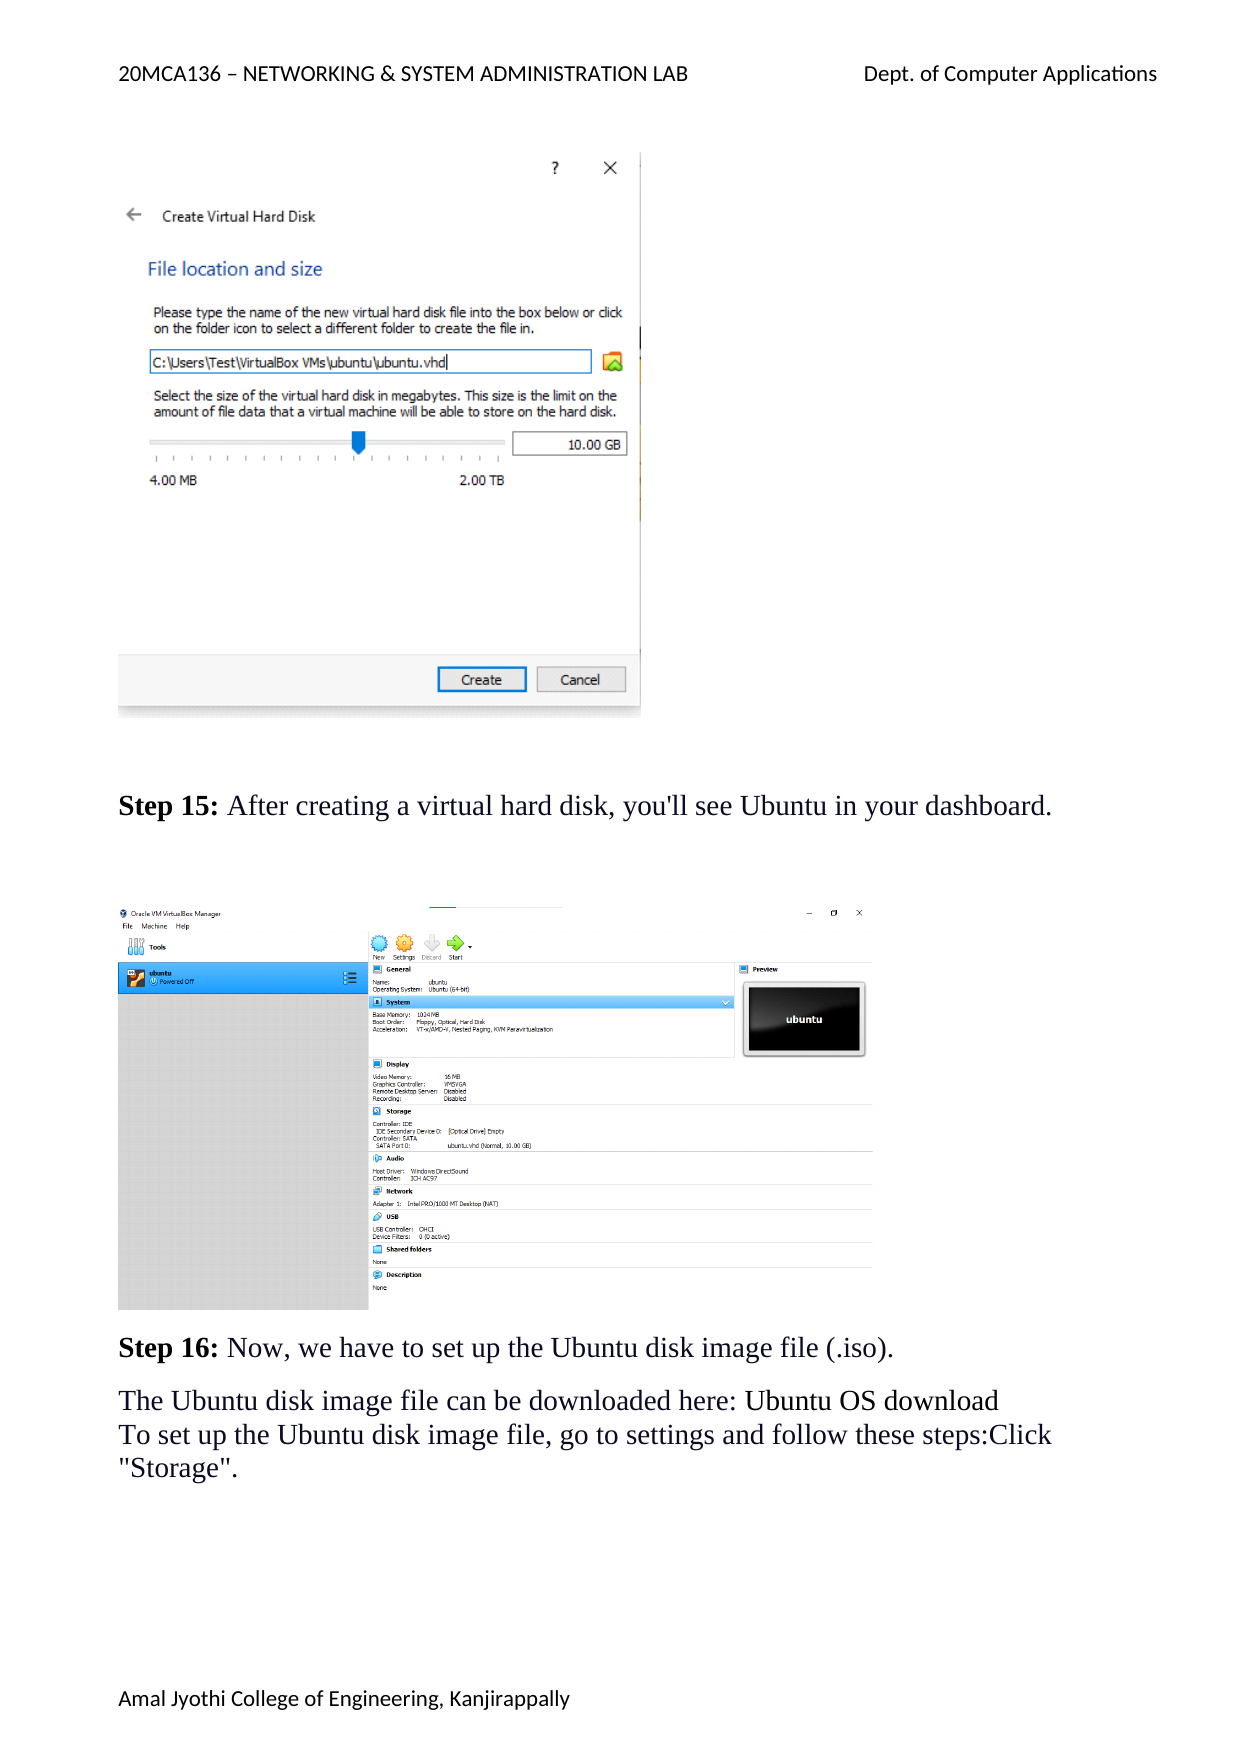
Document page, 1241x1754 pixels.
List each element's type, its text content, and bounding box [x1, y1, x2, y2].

picture [118, 907, 873, 1310]
text Step 16: Now, we have to set up the Ubuntu disk image file (.iso). [118, 1331, 1167, 1364]
text To set up the Ubuntu disk image file, go to settings and follow these steps:Click "Storage". [118, 1417, 1167, 1484]
text The Ubuntu disk image file can be downloaded here: Ubuntu OS download [118, 1383, 1167, 1417]
picture [118, 152, 641, 718]
text Step 15: After creating a virtual hard disk, you'll see Ubuntu in your dashboard. [118, 788, 1167, 821]
